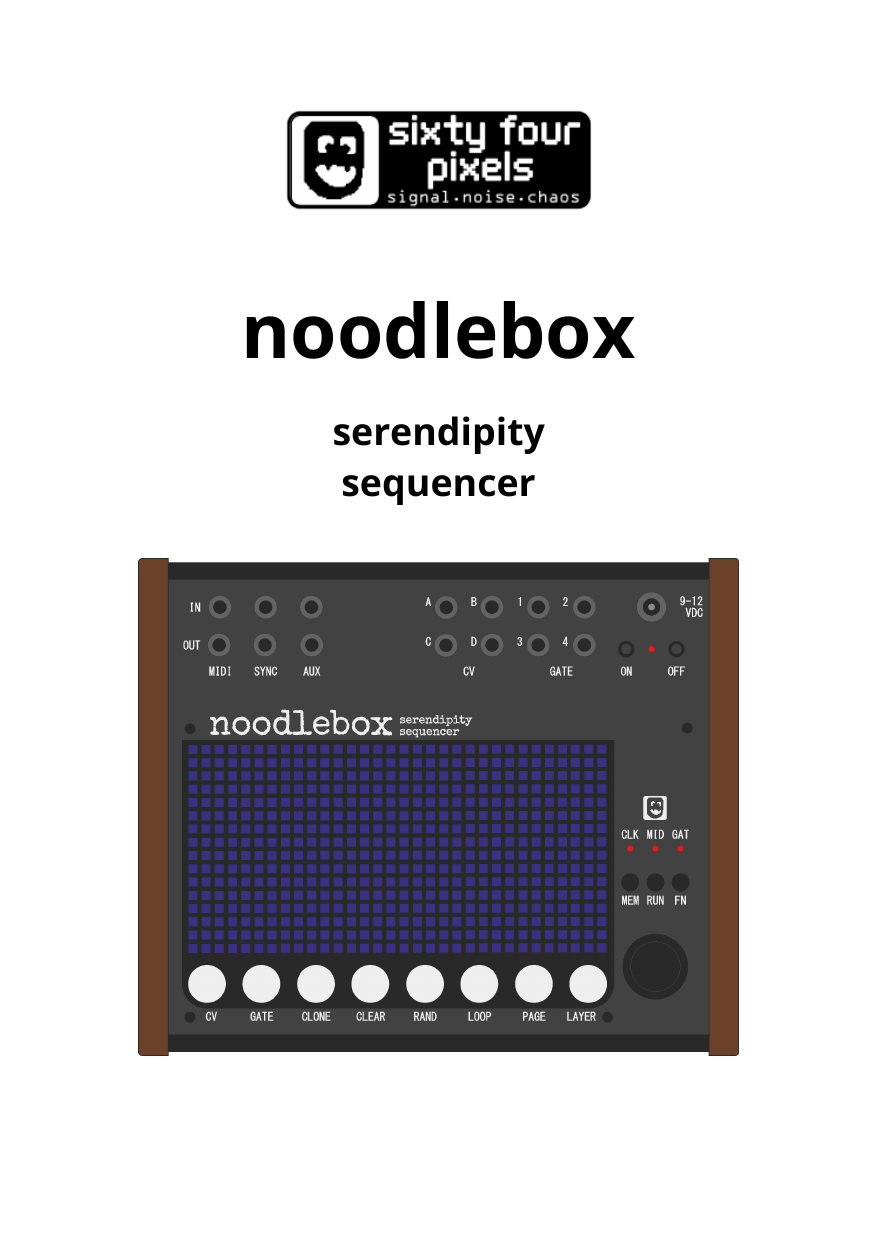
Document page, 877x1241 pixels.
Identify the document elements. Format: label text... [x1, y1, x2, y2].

text sequencer [75, 457, 802, 508]
picture [138, 558, 739, 1056]
text serendipity [75, 406, 802, 457]
text noodlebox [75, 279, 802, 381]
